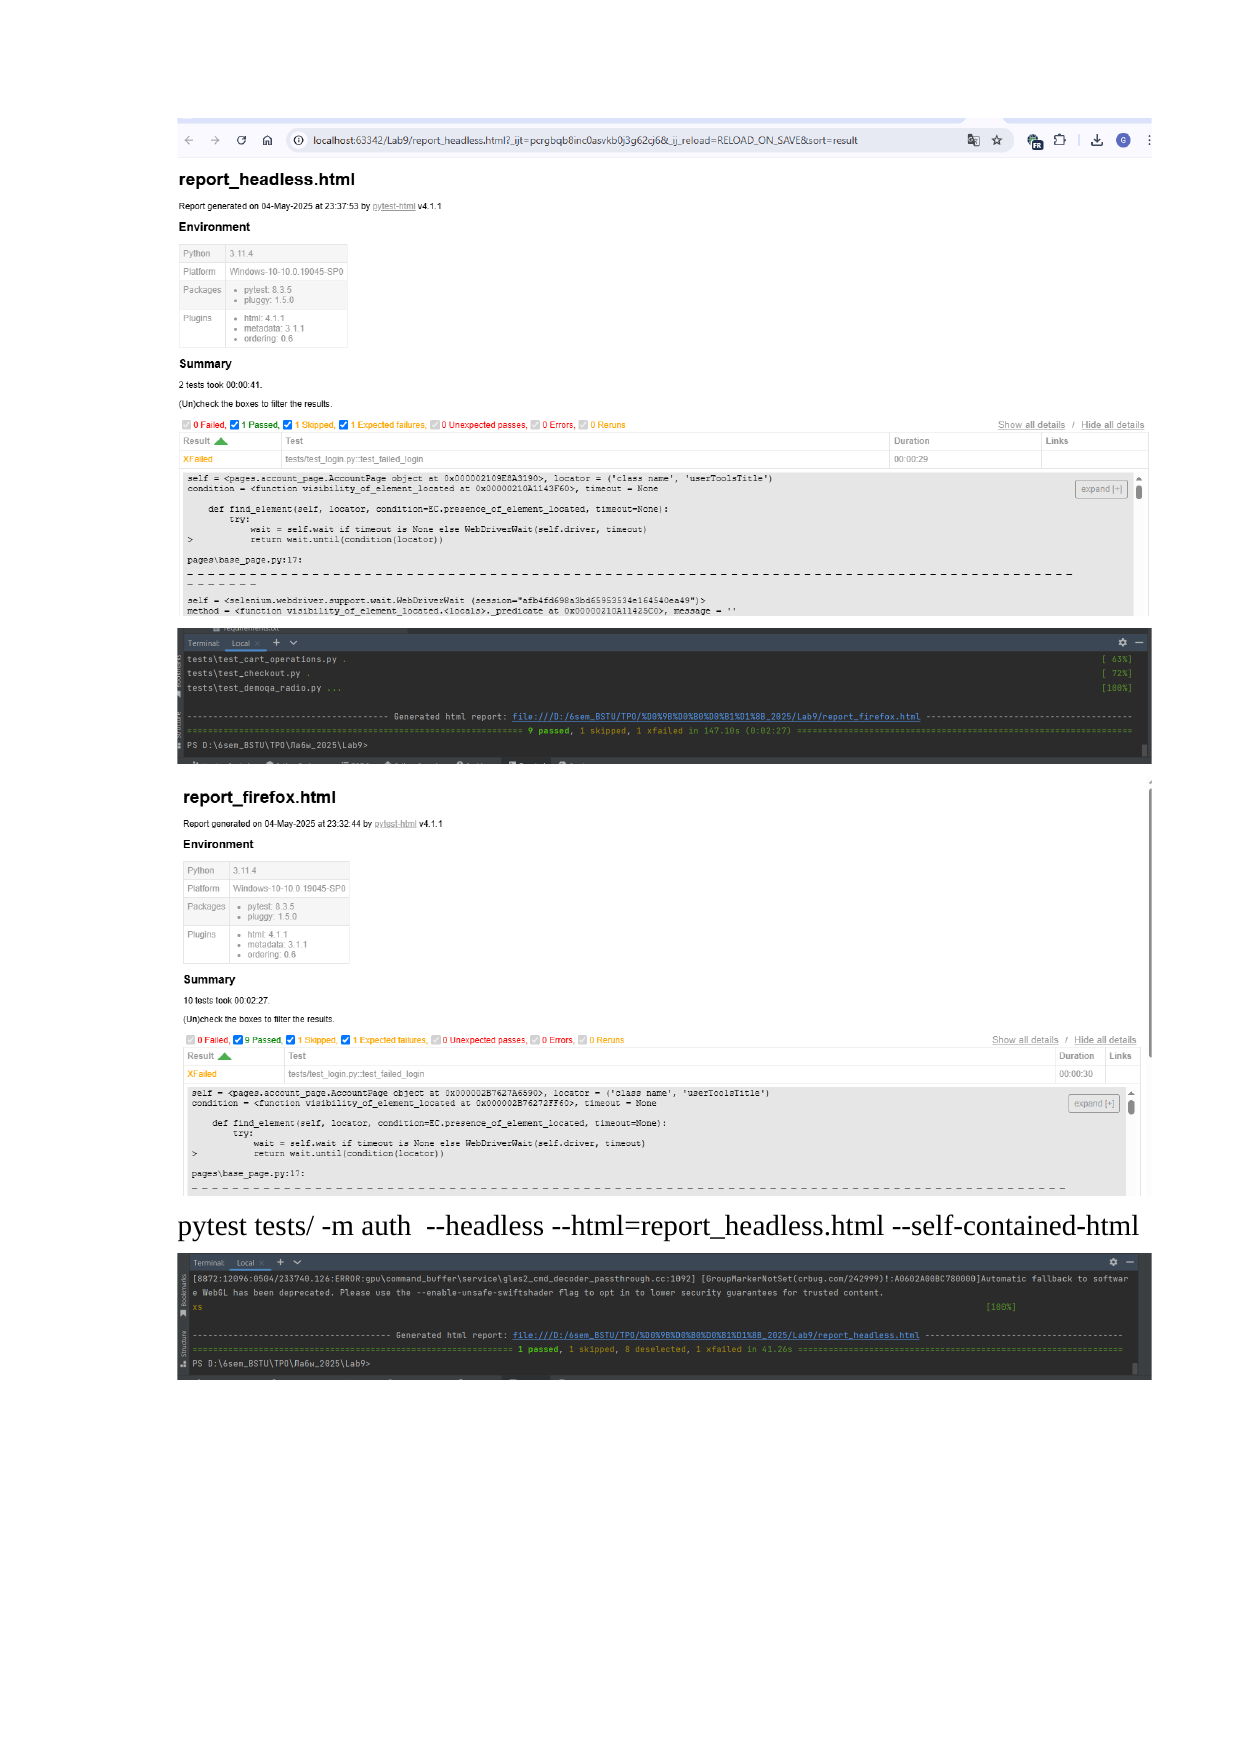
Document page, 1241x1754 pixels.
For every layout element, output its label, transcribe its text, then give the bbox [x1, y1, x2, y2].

picture [177, 628, 1152, 764]
picture [177, 776, 1152, 1196]
picture [177, 1253, 1152, 1380]
picture [177, 118, 1152, 616]
text pytest tests/ -m auth --headless --html=report_headless.html --self-contained-html [177, 1208, 1152, 1241]
